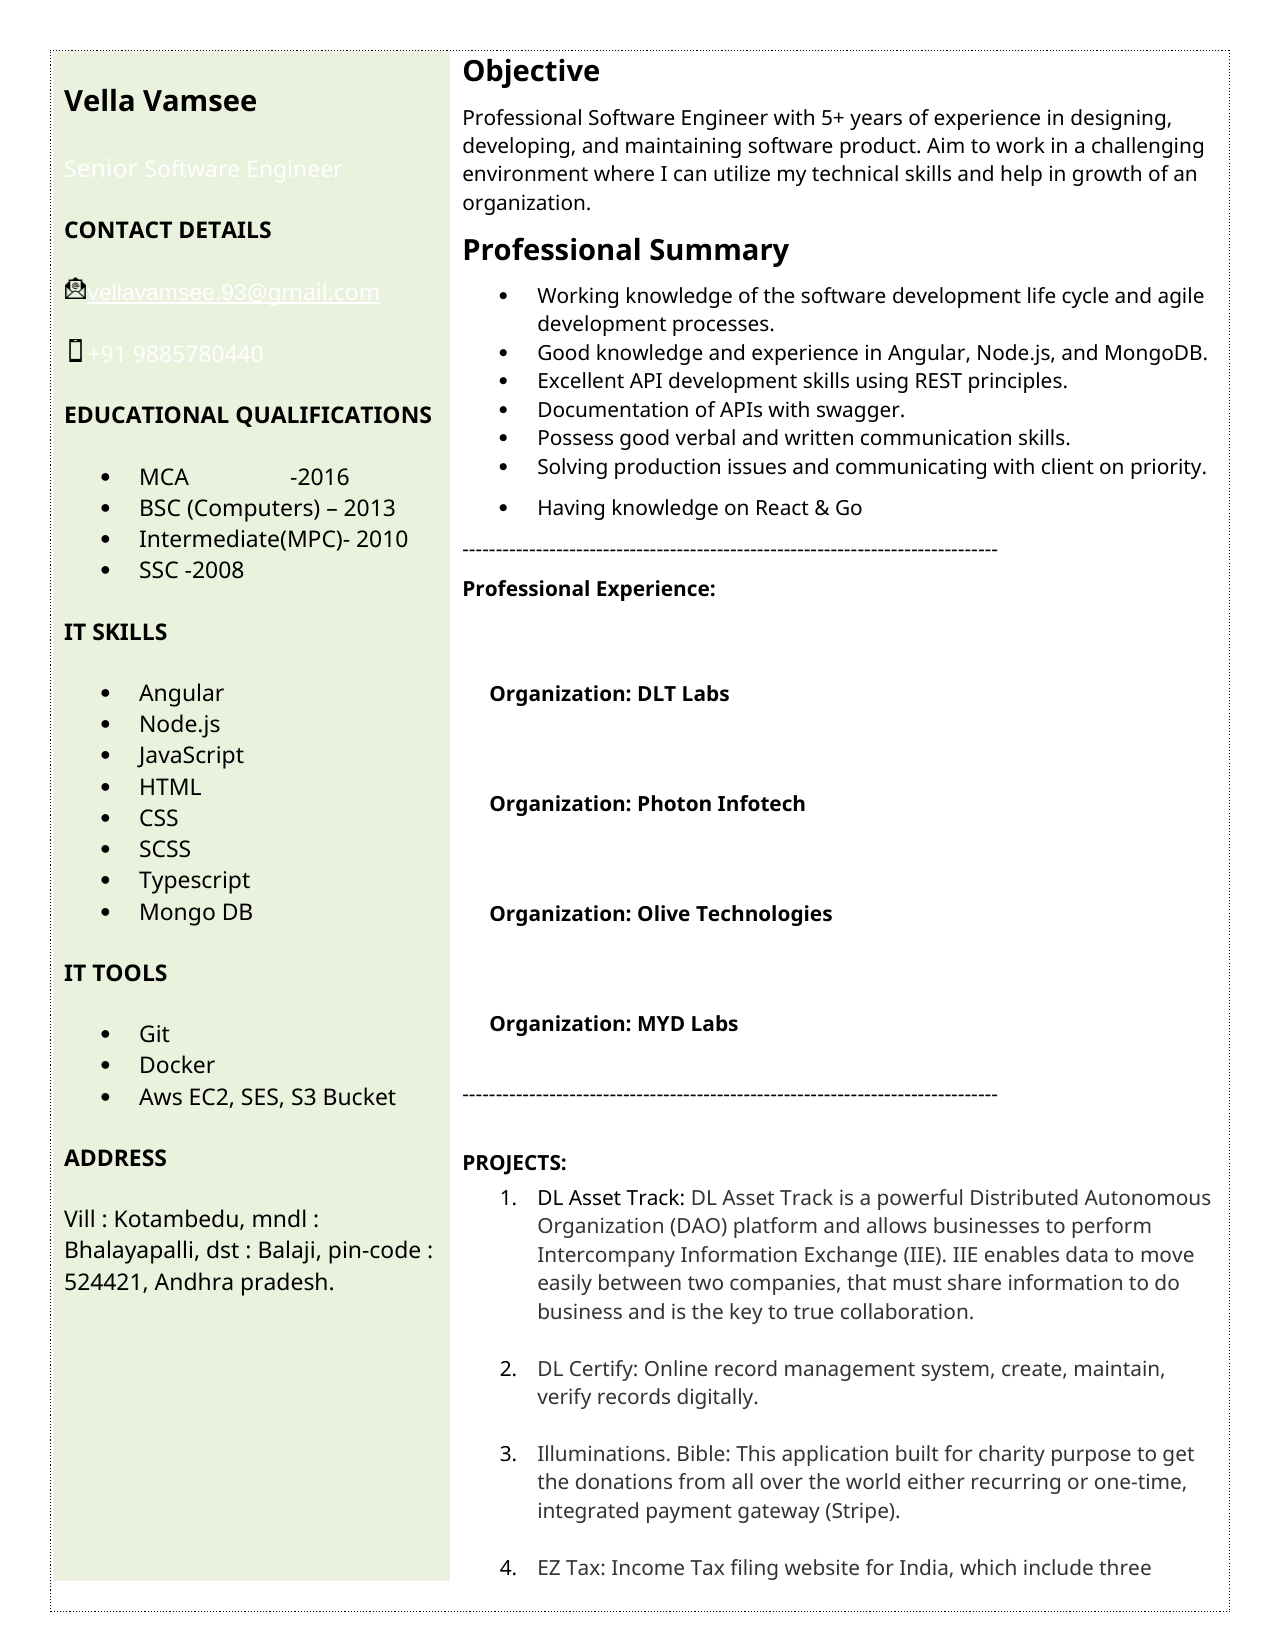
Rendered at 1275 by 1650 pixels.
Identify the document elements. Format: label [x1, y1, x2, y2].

table_header [451, 51, 1232, 1581]
table_header [53, 51, 450, 1581]
picture [63, 276, 88, 300]
picture [63, 338, 88, 363]
